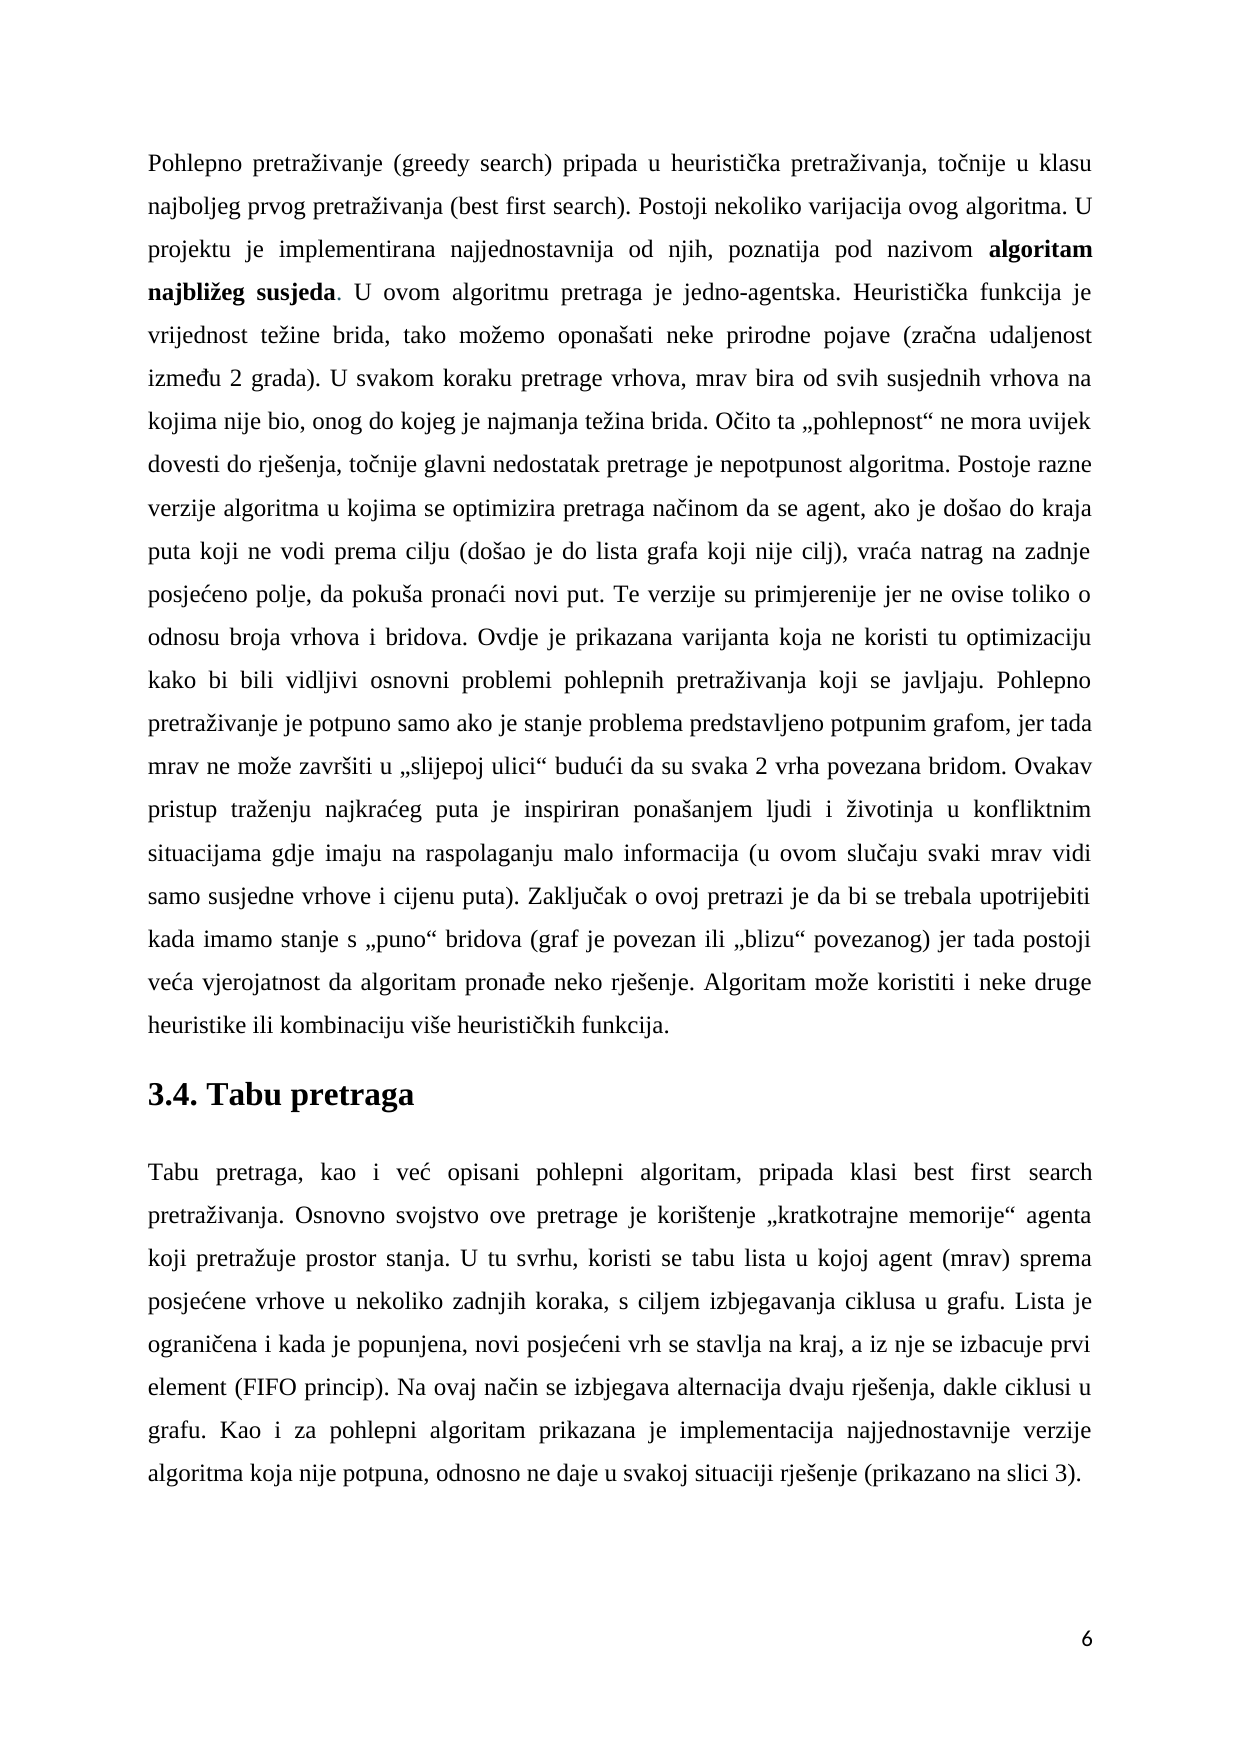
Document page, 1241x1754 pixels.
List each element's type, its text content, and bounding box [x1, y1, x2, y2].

subtitle 3.4. Tabu pretraga [148, 1074, 1093, 1112]
text Pohlepno pretraživanje (greedy search) pripada u heuristička pretraživanja, točnije u klasu najboljeg prvog pretraživanja (best first search). Postoji nekoliko varijacija ovog algoritma. U projektu je implementirana najjednostavnija od njih, poznatija pod nazivom algoritam najbližeg susjeda. U ovom algoritmu pretraga je jedno-agentska. Heuristička funkcija je vrijednost težine brida, tako možemo oponašati neke prirodne pojave (zračna udaljenost između 2 grada). U svakom koraku pretrage vrhova, mrav bira od svih susjednih vrhova na kojima nije bio, onog do kojeg je najmanja težina brida. Očito ta „pohlepnost“ ne mora uvijek dovesti do rješenja, točnije glavni nedostatak pretrage je nepotpunost algoritma. Postoje razne verzije algoritma u kojima se optimizira pretraga načinom da se agent, ako je došao do kraja puta koji ne vodi prema cilju (došao je do lista grafa koji nije cilj), vraća natrag na zadnje posjećeno polje, da pokuša pronaći novi put. Te verzije su primjerenije jer ne ovise toliko o odnosu broja vrhova i bridova. Ovdje je prikazana varijanta koja ne koristi tu optimizaciju kako bi bili vidljivi osnovni problemi pohlepnih pretraživanja koji se javljaju. Pohlepno pretraživanje je potpuno samo ako je stanje problema predstavljeno potpunim grafom, jer tada mrav ne može završiti u „slijepoj ulici“ budući da su svaka 2 vrha povezana bridom. Ovakav pristup traženju najkraćeg puta je inspiriran ponašanjem ljudi i životinja u konfliktnim situacijama gdje imaju na raspolaganju malo informacija (u ovom slučaju svaki mrav vidi samo susjedne vrhove i cijenu puta). Zaključak o ovoj pretrazi je da bi se trebala upotrijebiti kada imamo stanje s „puno“ bridova (graf je povezan ili „blizu“ povezanog) jer tada postoji veća vjerojatnost da algoritam pronađe neko rješenje. Algoritam može koristiti i neke druge heuristike ili kombinaciju više heurističkih funkcija. [148, 148, 1093, 1039]
text Tabu pretraga, kao i već opisani pohlepni algoritam, pripada klasi best first search pretraživanja. Osnovno svojstvo ove pretrage je korištenje „kratkotrajne memorije“ agenta koji pretražuje prostor stanja. U tu svrhu, koristi se tabu lista u kojoj agent (mrav) sprema posjećene vrhove u nekoliko zadnjih koraka, s ciljem izbjegavanja ciklusa u grafu. Lista je ograničena i kada je popunjena, novi posjećeni vrh se stavlja na kraj, a iz nje se izbacuje prvi element (FIFO princip). Na ovaj način se izbjegava alternacija dvaju rješenja, dakle ciklusi u grafu. Kao i za pohlepni algoritam prikazana je implementacija najjednostavnije verzije algoritma koja nije potpuna, odnosno ne daje u svakoj situaciji rješenje (prikazano na slici 3). [148, 1157, 1093, 1487]
